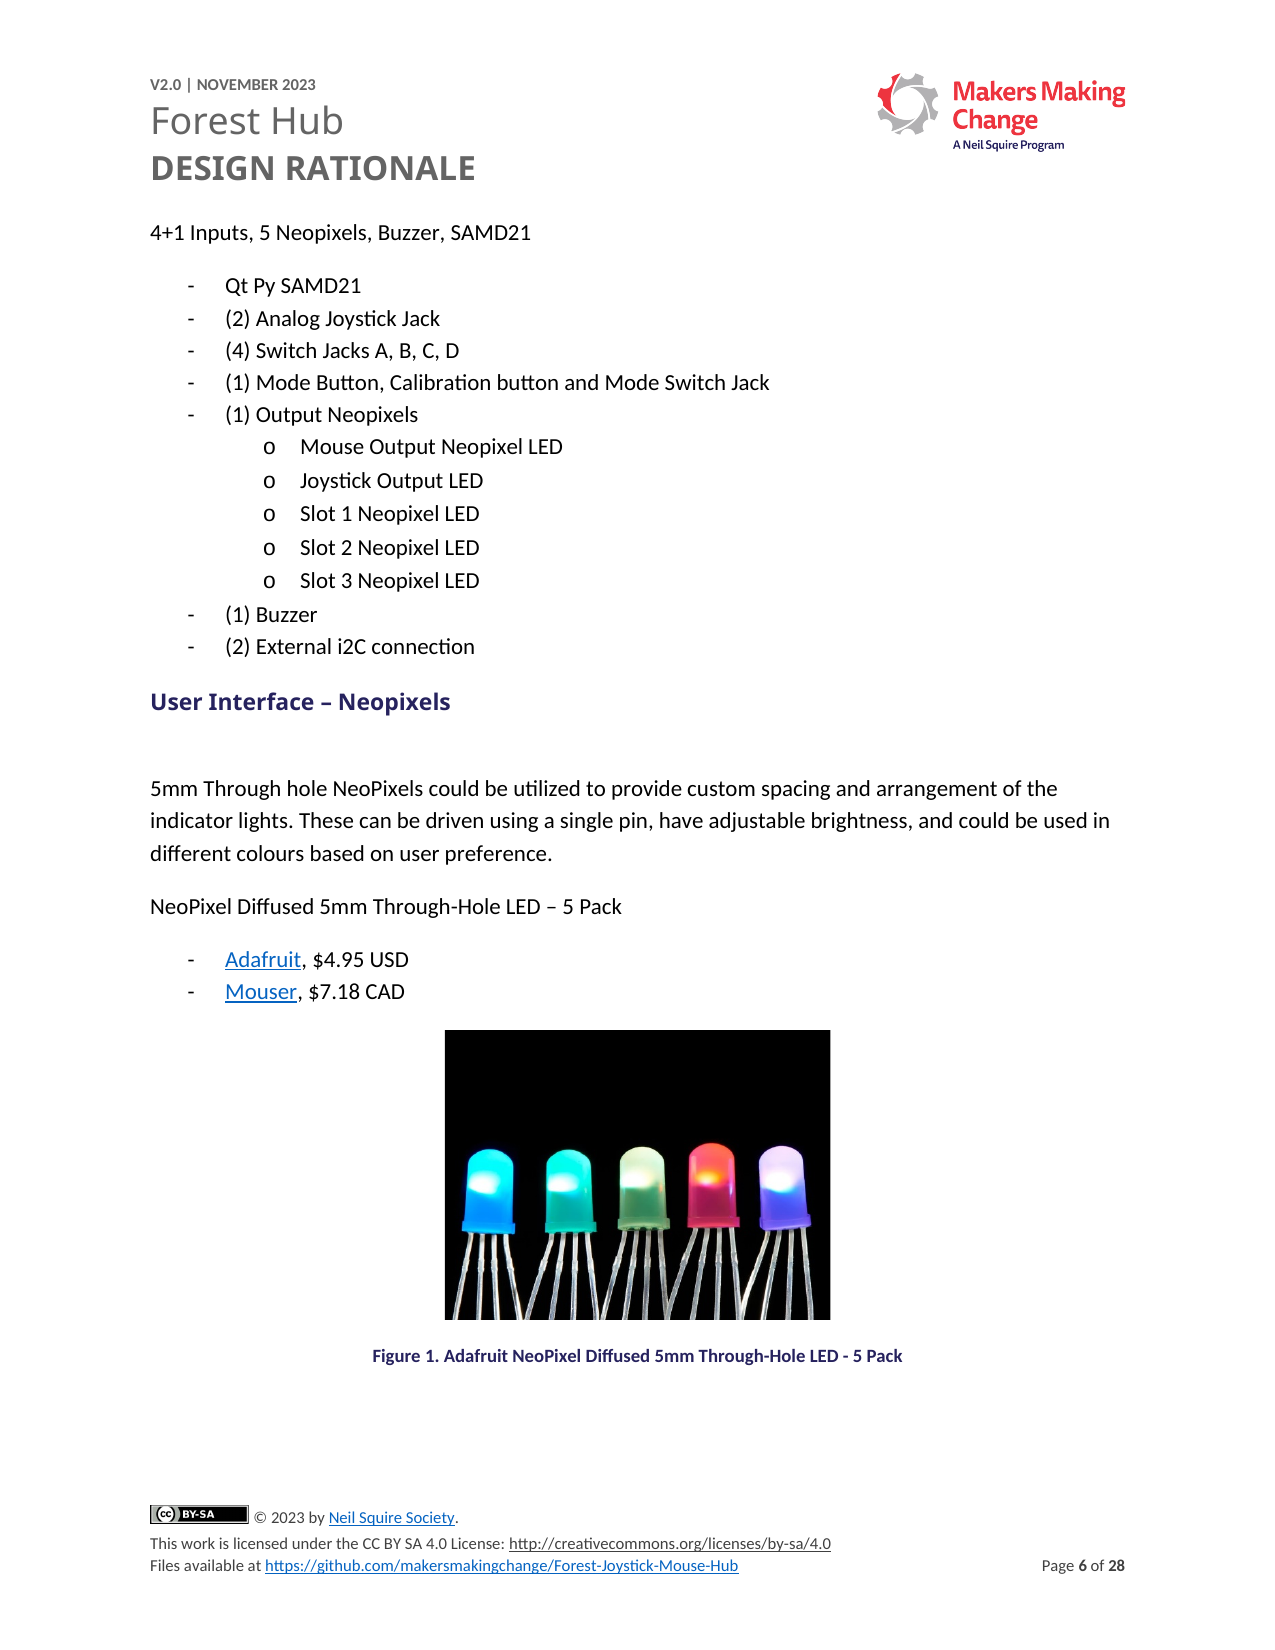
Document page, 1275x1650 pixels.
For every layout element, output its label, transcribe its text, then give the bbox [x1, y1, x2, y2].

list (2) External i2C connection [187, 632, 1125, 660]
list Adafruit, $4.95 USD [187, 945, 1125, 973]
text NeoPixel Diffused 5mm Through-Hole LED – 5 Pack [150, 892, 1125, 920]
list (2) Analog Joystick Jack [187, 304, 1125, 332]
picture [150, 1505, 249, 1524]
list Slot 1 Neopixel LED [262, 499, 1125, 529]
text 4+1 Inputs, 5 Neopixels, Buzzer, SAMD21 [150, 218, 1125, 247]
list Slot 3 Neopixel LED [262, 567, 1125, 596]
list Qt Py SAMD21 [187, 272, 1125, 299]
list Mouser, $7.18 CAD [187, 977, 1125, 1005]
picture [444, 1030, 831, 1320]
list (1) Mode Button, Calibration button and Mode Switch Jack [187, 368, 1125, 396]
text Figure 1. Adafruit NeoPixel Diffused 5mm Through-Hole LED - 5 Pack [150, 1344, 1125, 1367]
list (4) Switch Jacks A, B, C, D [187, 336, 1125, 364]
picture [877, 73, 1125, 152]
list Slot 2 Neopixel LED [262, 533, 1125, 562]
list Mouse Output Neopixel LED [262, 432, 1125, 462]
subtitle User Interface – Neopixels [150, 685, 1125, 717]
text 5mm Through hole NeoPixels could be utilized to provide custom spacing and arrangement of the indicator lights. These can be driven using a single pin, have adjustable brightness, and could be used in different colours based on user preference. [150, 774, 1125, 867]
list (1) Output Neopixels [187, 400, 1125, 428]
list (1) Buzzer [187, 600, 1125, 628]
list Joystick Output LED [262, 466, 1125, 495]
